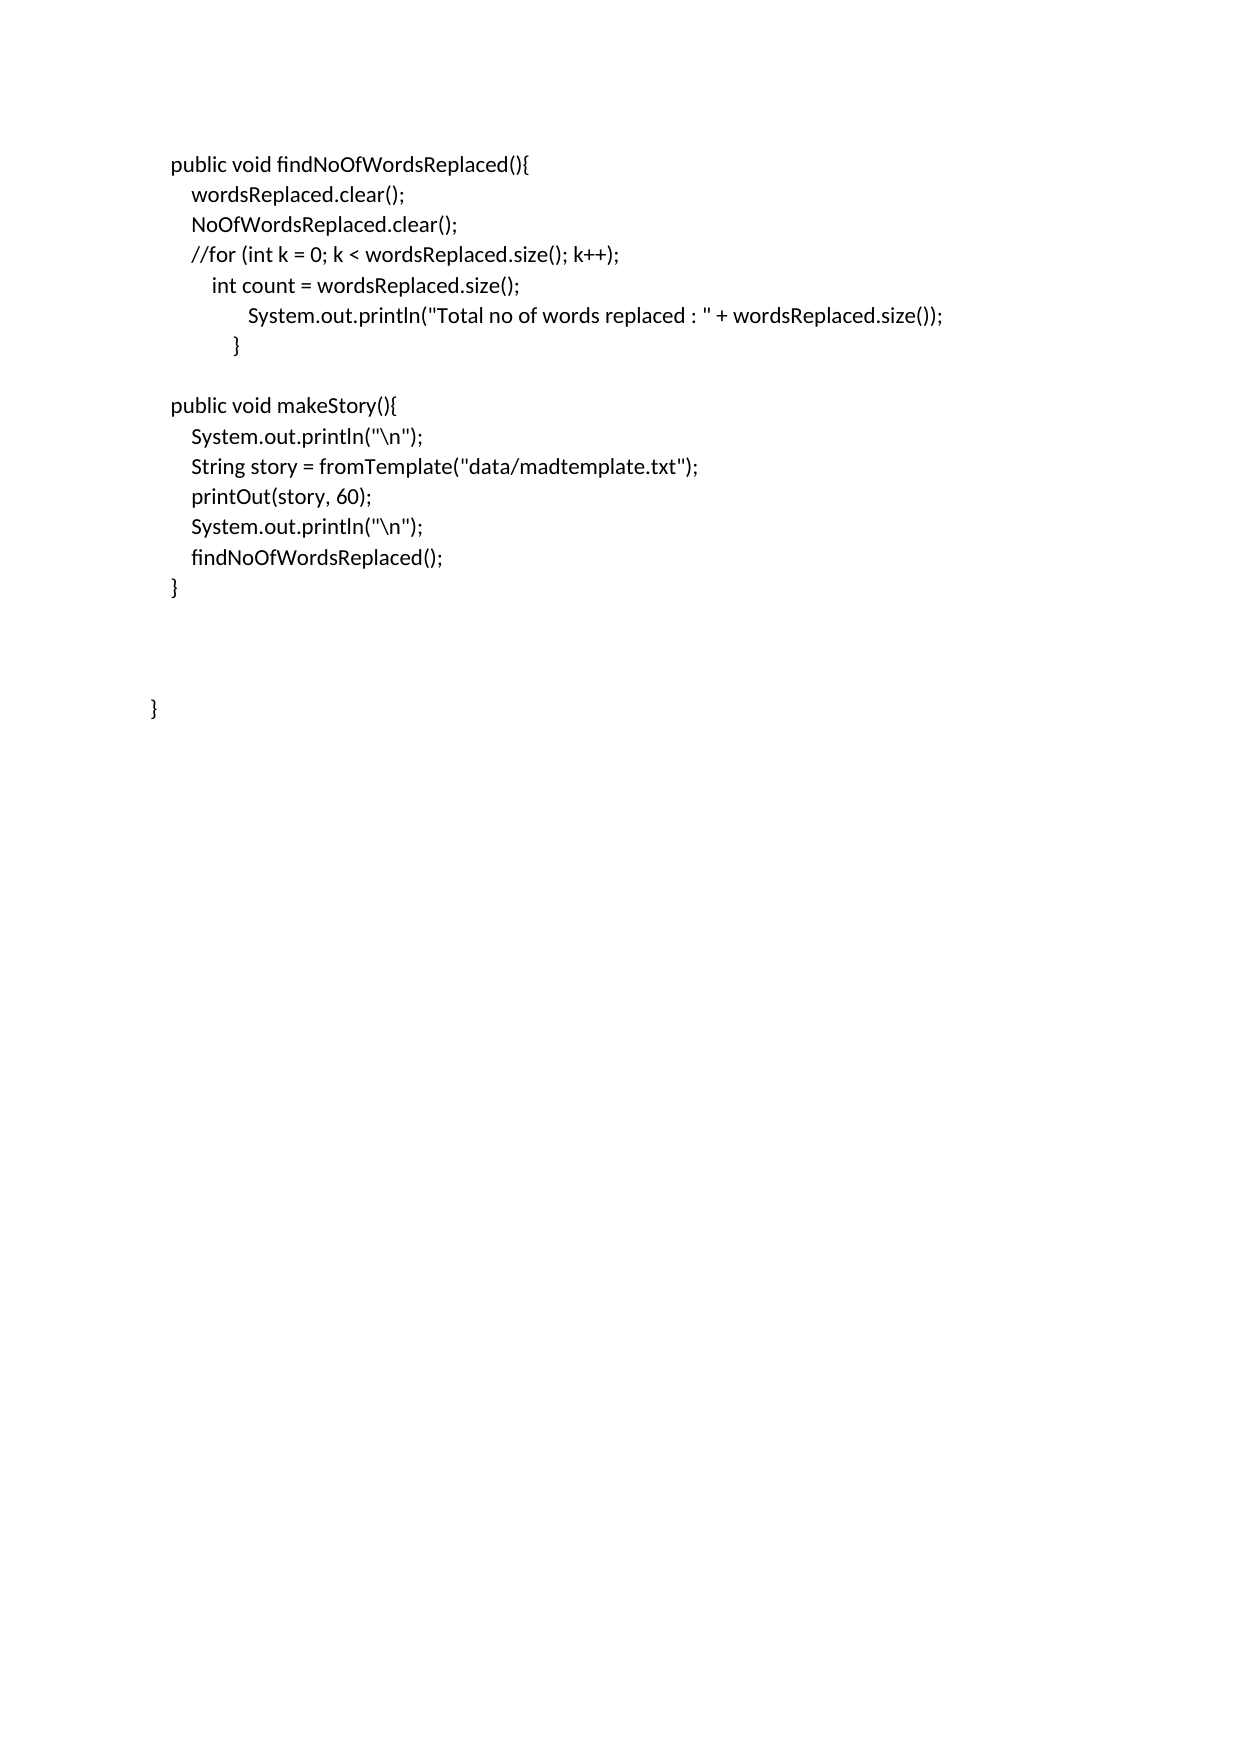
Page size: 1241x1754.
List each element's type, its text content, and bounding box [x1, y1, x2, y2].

text } [150, 694, 1090, 722]
text NoOfWordsReplaced.clear(); [150, 210, 1090, 238]
text findNoOfWordsReplaced(); [150, 543, 1090, 571]
text printOut(story, 60); [150, 482, 1090, 510]
text int count = wordsReplaced.size(); [150, 271, 1090, 299]
text System.out.println("Total no of words replaced : " + wordsReplaced.size()); [150, 301, 1090, 329]
text System.out.println("\n"); [150, 422, 1090, 450]
text wordsReplaced.clear(); [150, 180, 1090, 208]
text public void makeStory(){ [150, 392, 1090, 420]
text } [150, 573, 1090, 601]
text System.out.println("\n"); [150, 512, 1090, 541]
text public void findNoOfWordsReplaced(){ [150, 150, 1090, 178]
text //for (int k = 0; k < wordsReplaced.size(); k++); [150, 241, 1090, 269]
text String story = fromTemplate("data/madtemplate.txt"); [150, 452, 1090, 480]
text } [150, 331, 1090, 359]
